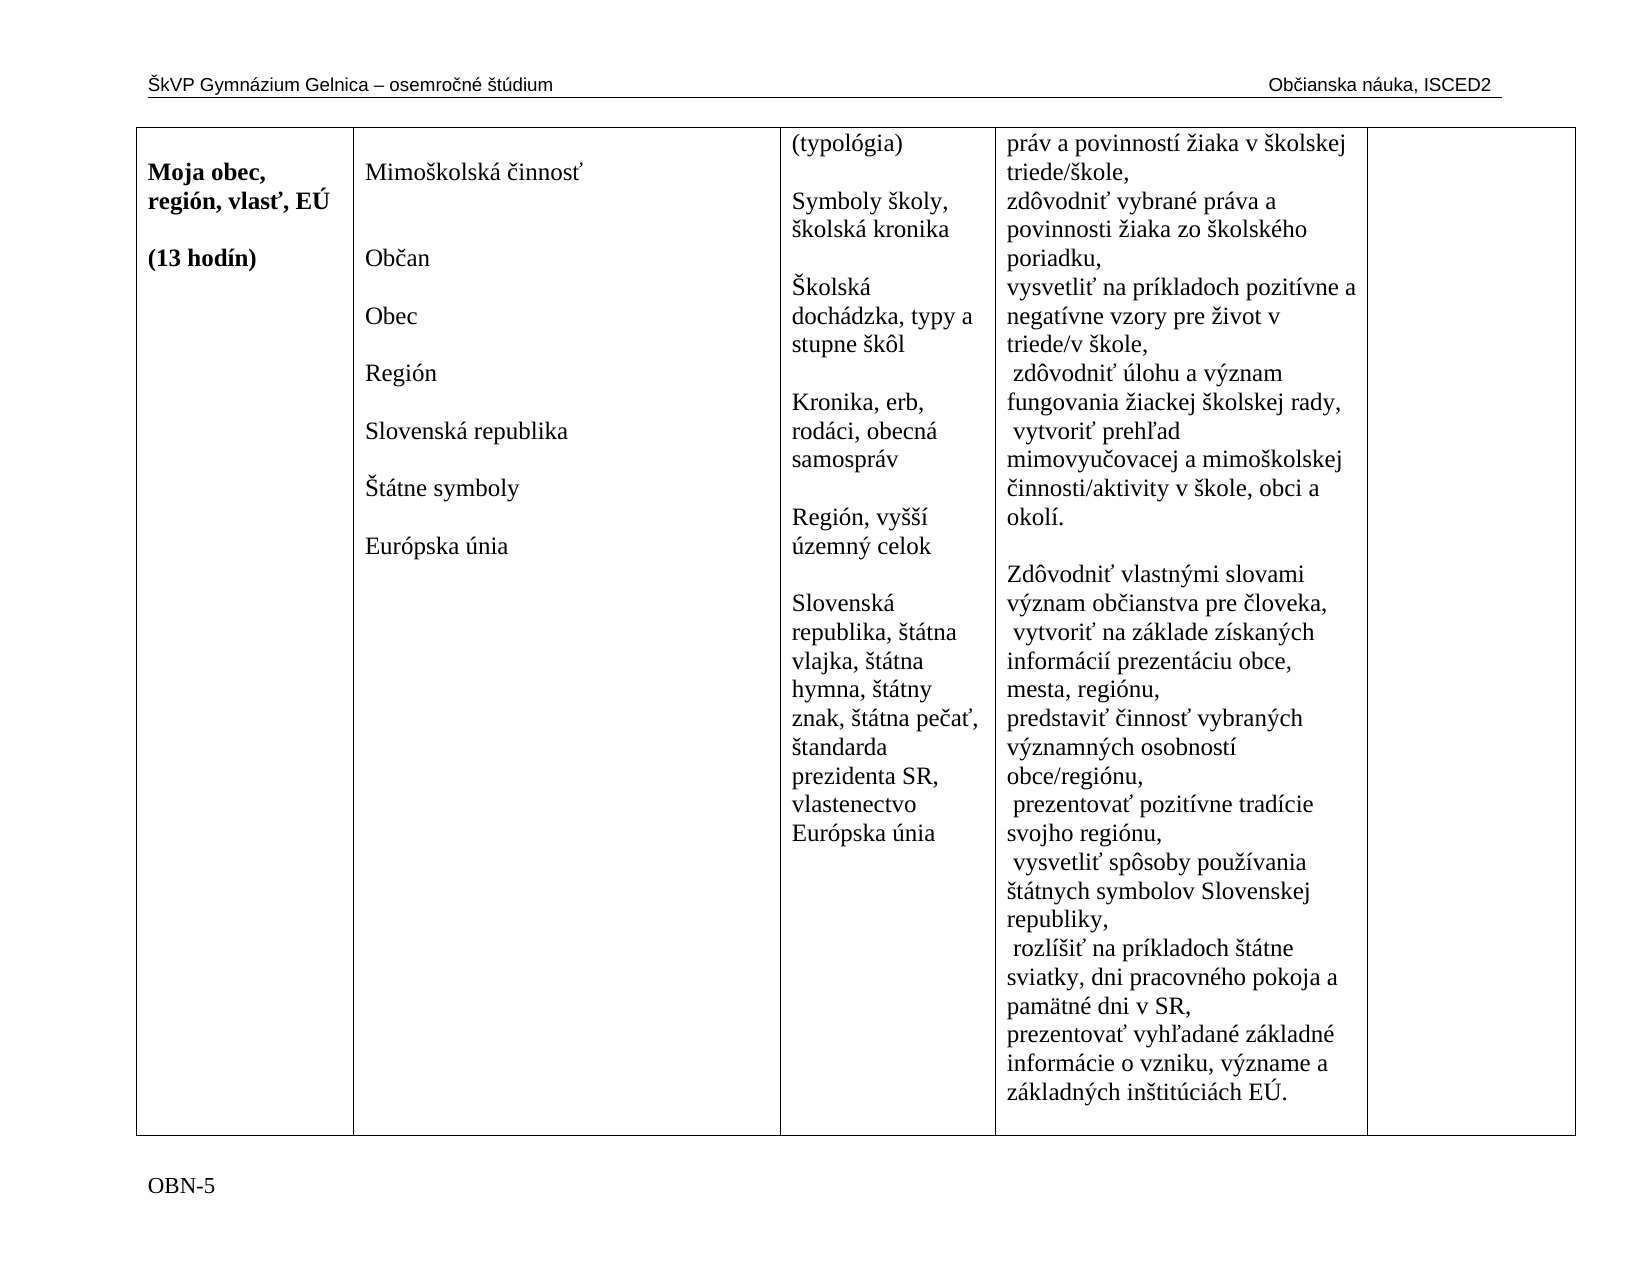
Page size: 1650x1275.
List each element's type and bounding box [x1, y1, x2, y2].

table_cell [354, 128, 780, 1134]
table_cell [996, 128, 1367, 1134]
table_cell [137, 128, 353, 1134]
table_cell [781, 128, 995, 1134]
table_cell [1368, 128, 1575, 1134]
